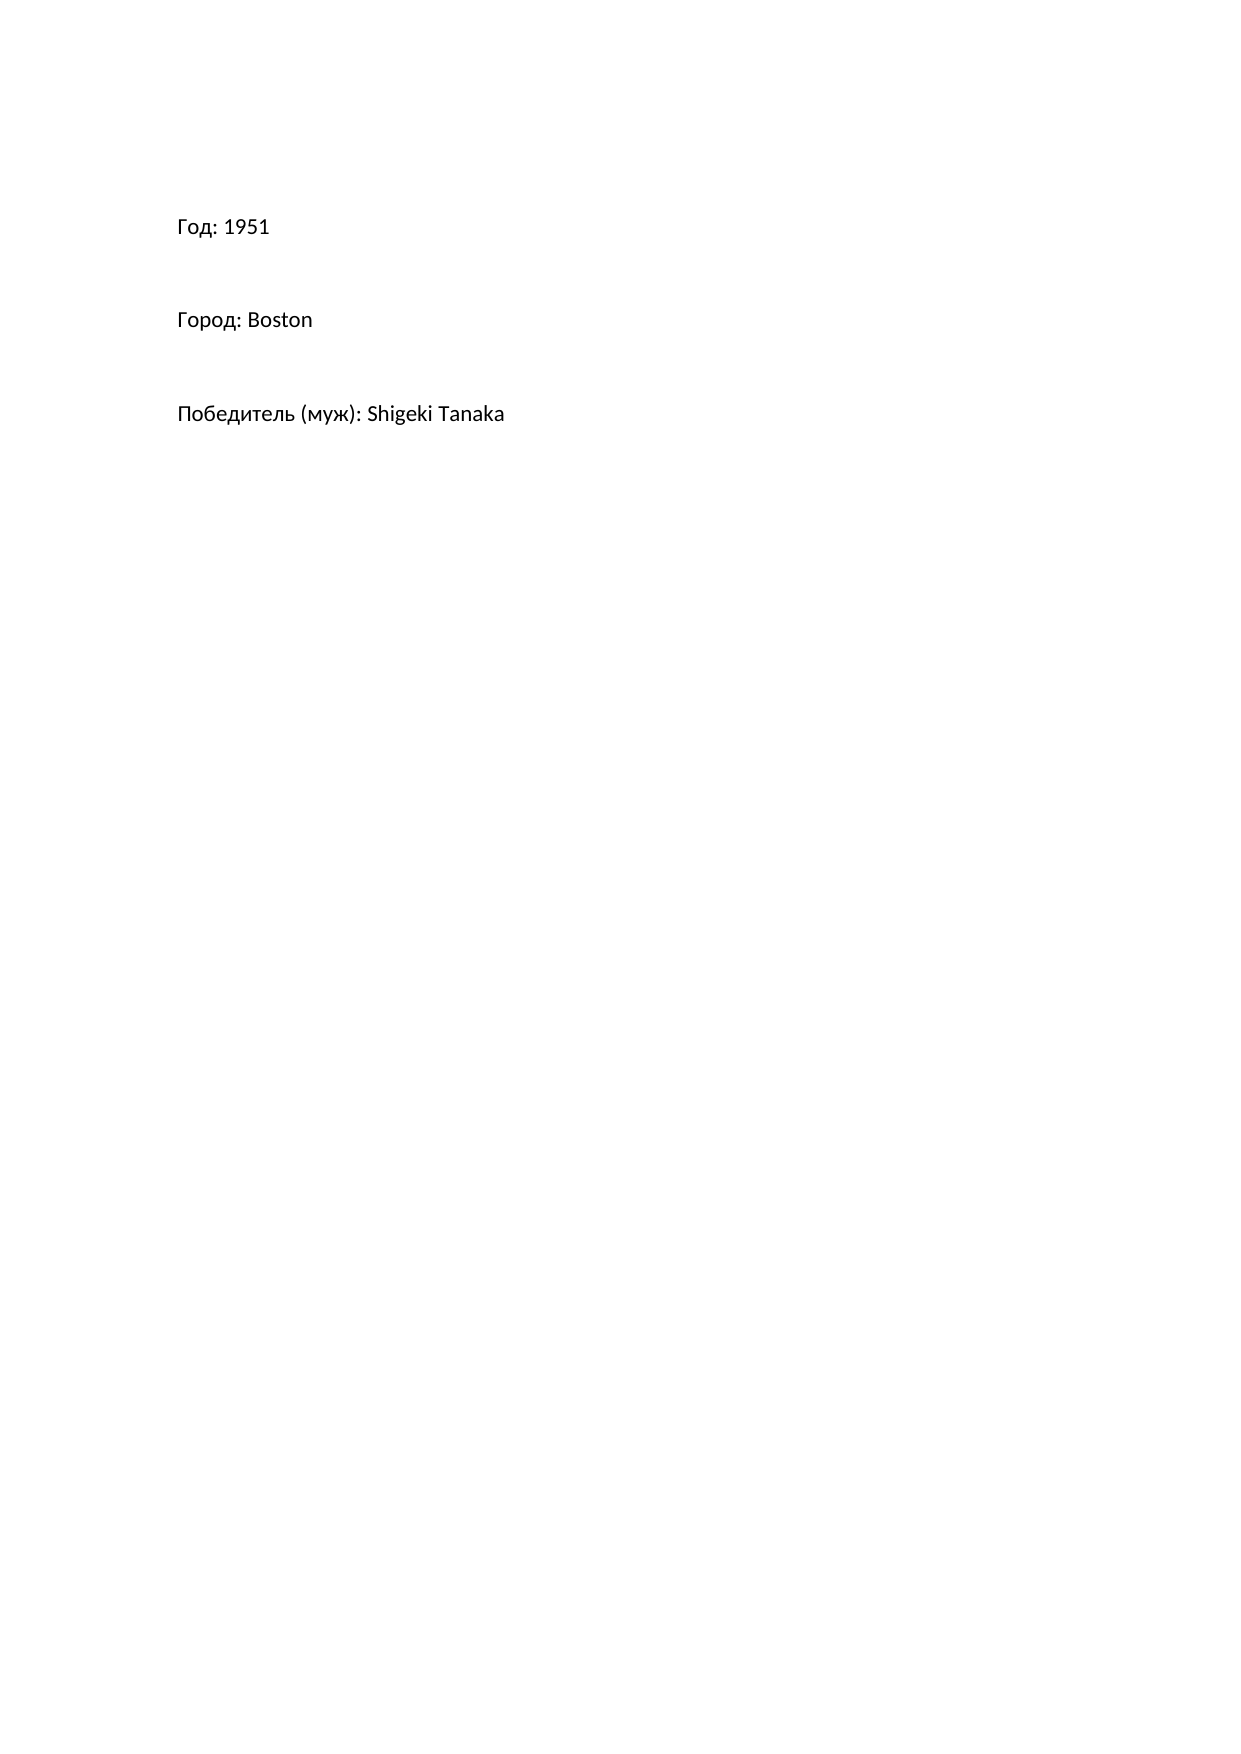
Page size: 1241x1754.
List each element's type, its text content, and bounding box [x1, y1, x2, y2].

text Год: 1951 [177, 212, 1152, 240]
text Город: Boston [177, 306, 1152, 334]
text Победитель (муж): Shigeki Tanaka [177, 399, 1152, 427]
